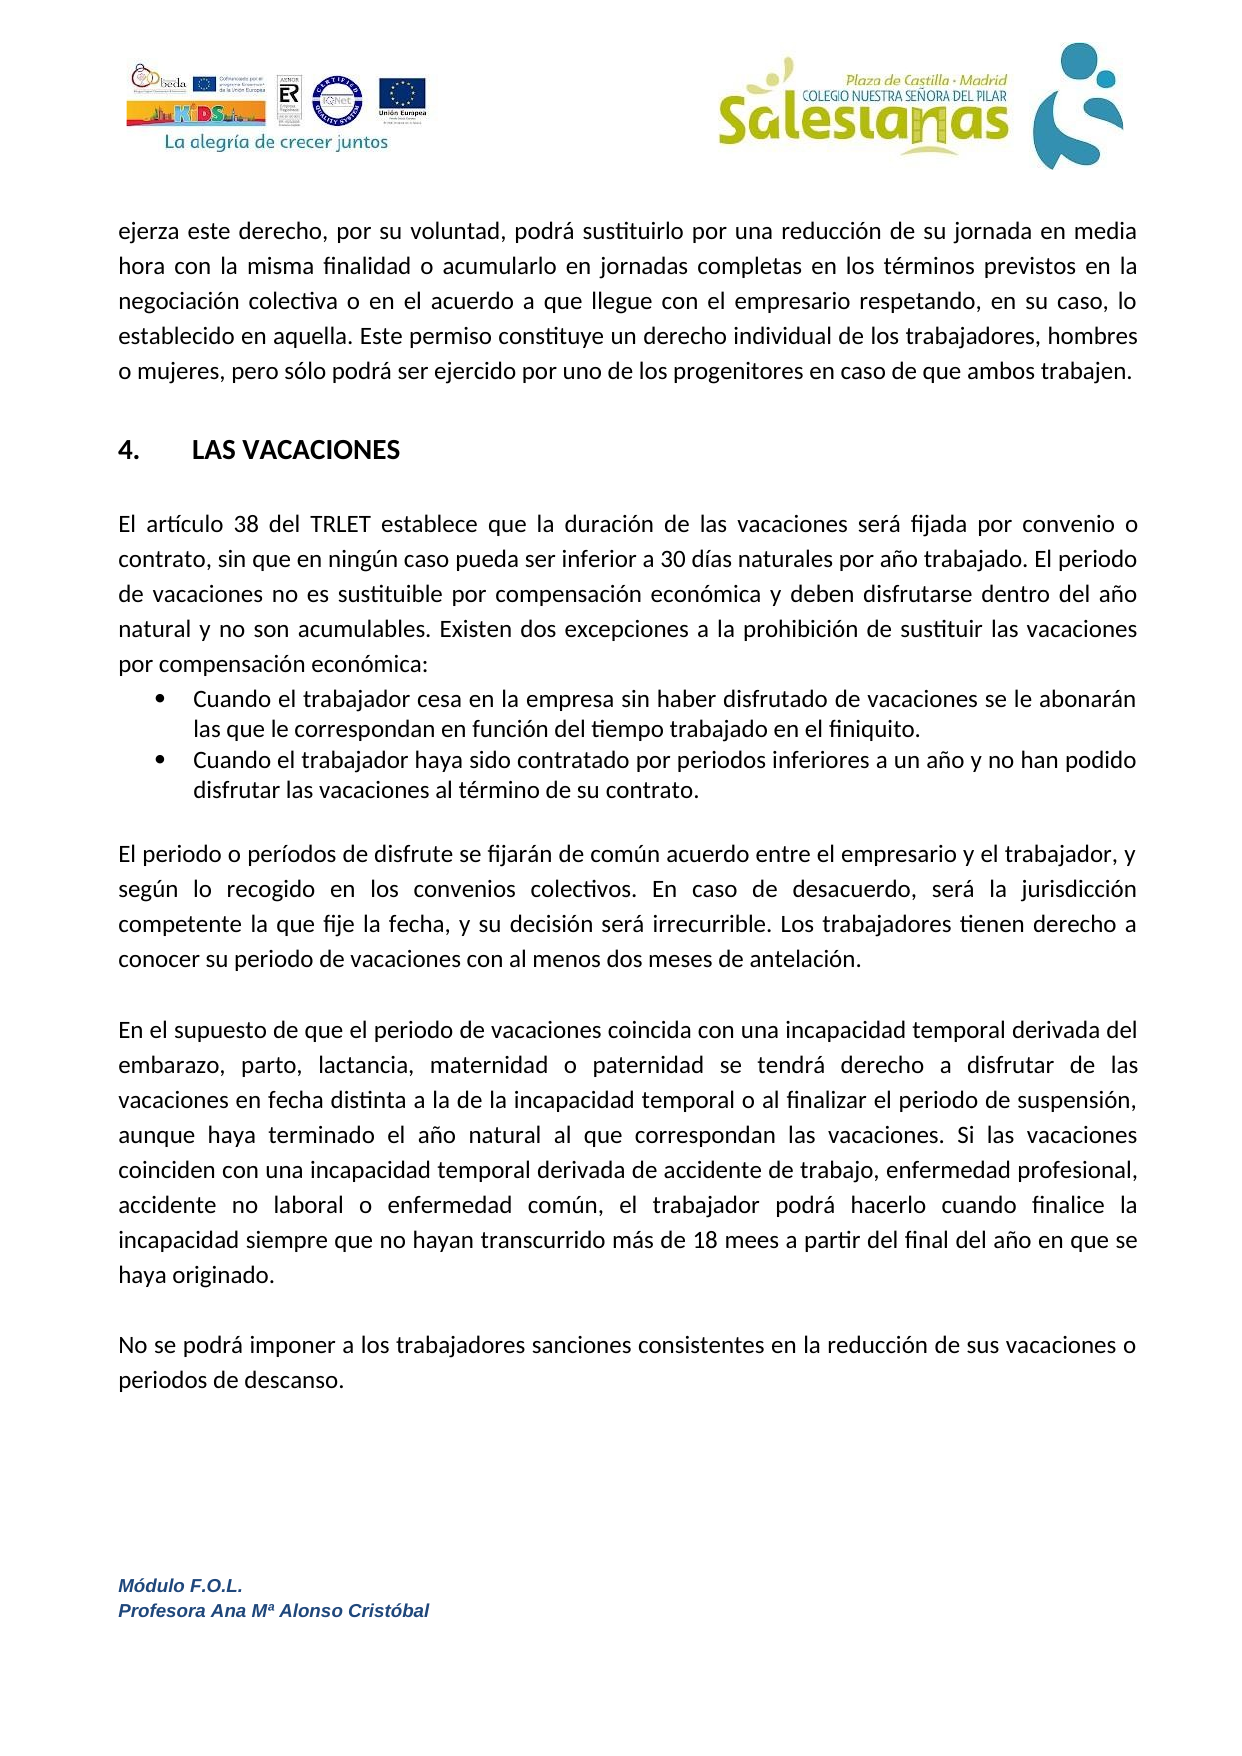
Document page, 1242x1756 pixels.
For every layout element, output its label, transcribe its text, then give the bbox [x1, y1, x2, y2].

list Cuando el trabajador cesa en la empresa sin haber disfrutado de vacaciones se le abonarán las que le correspondan en función del tiempo trabajado en el finiquito. [156, 683, 1138, 744]
list Cuando el trabajador haya sido contratado por periodos inferiores a un año y no han podido disfrutar las vacaciones al término de su contrato. [156, 744, 1138, 805]
subtitle LAS VACACIONES [118, 431, 1150, 467]
text El periodo o períodos de disfrute se fijarán de común acuerdo entre el empresario y el trabajador, y según lo recogido en los convenios colectivos. En caso de desacuerdo, será la jurisdicción competente la que fije la fecha, y su decisión será irrecurrible. Los trabajadores tienen derecho a conocer su periodo de vacaciones con al menos dos meses de antelación. [118, 838, 1138, 974]
text No se podrá imponer a los trabajadores sanciones consistentes en la reducción de sus vacaciones o periodos de descanso. [118, 1329, 1138, 1394]
text El artículo 38 del TRLET establece que la duración de las vacaciones será fijada por convenio o contrato, sin que en ningún caso pueda ser inferior a 30 días naturales por año trabajado. El periodo de vacaciones no es sustituible por compensación económica y deben disfrutarse dentro del año natural y no son acumulables. Existen dos excepciones a la prohibición de sustituir las vacaciones por compensación económica: [118, 508, 1139, 678]
text En el supuesto de que el periodo de vacaciones coincida con una incapacidad temporal derivada del embarazo, parto, lactancia, maternidad o paternidad se tendrá derecho a disfrutar de las vacaciones en fecha distinta a la de la incapacidad temporal o al finalizar el periodo de suspensión, aunque haya terminado el año natural al que correspondan las vacaciones. Si las vacaciones coinciden con una incapacidad temporal derivada de accidente de trabajo, enfermedad profesional, accidente no laboral o enfermedad común, el trabajador podrá hacerlo cuando finalice la incapacidad siempre que no hayan transcurrido más de 18 mees a partir del final del año en que se haya originado. [118, 1014, 1139, 1289]
picture [126, 42, 1124, 170]
text ejerza este derecho, por su voluntad, podrá sustituirlo por una reducción de su jornada en media hora con la misma finalidad o acumularlo en jornadas completas en los términos previstos en la negociación colectiva o en el acuerdo a que llegue con el empresario respetando, en su caso, lo establecido en aquella. Este permiso constituye un derecho individual de los trabajadores, hombres o mujeres, pero sólo podrá ser ejercido por uno de los progenitores en caso de que ambos trabajen. [118, 215, 1139, 385]
